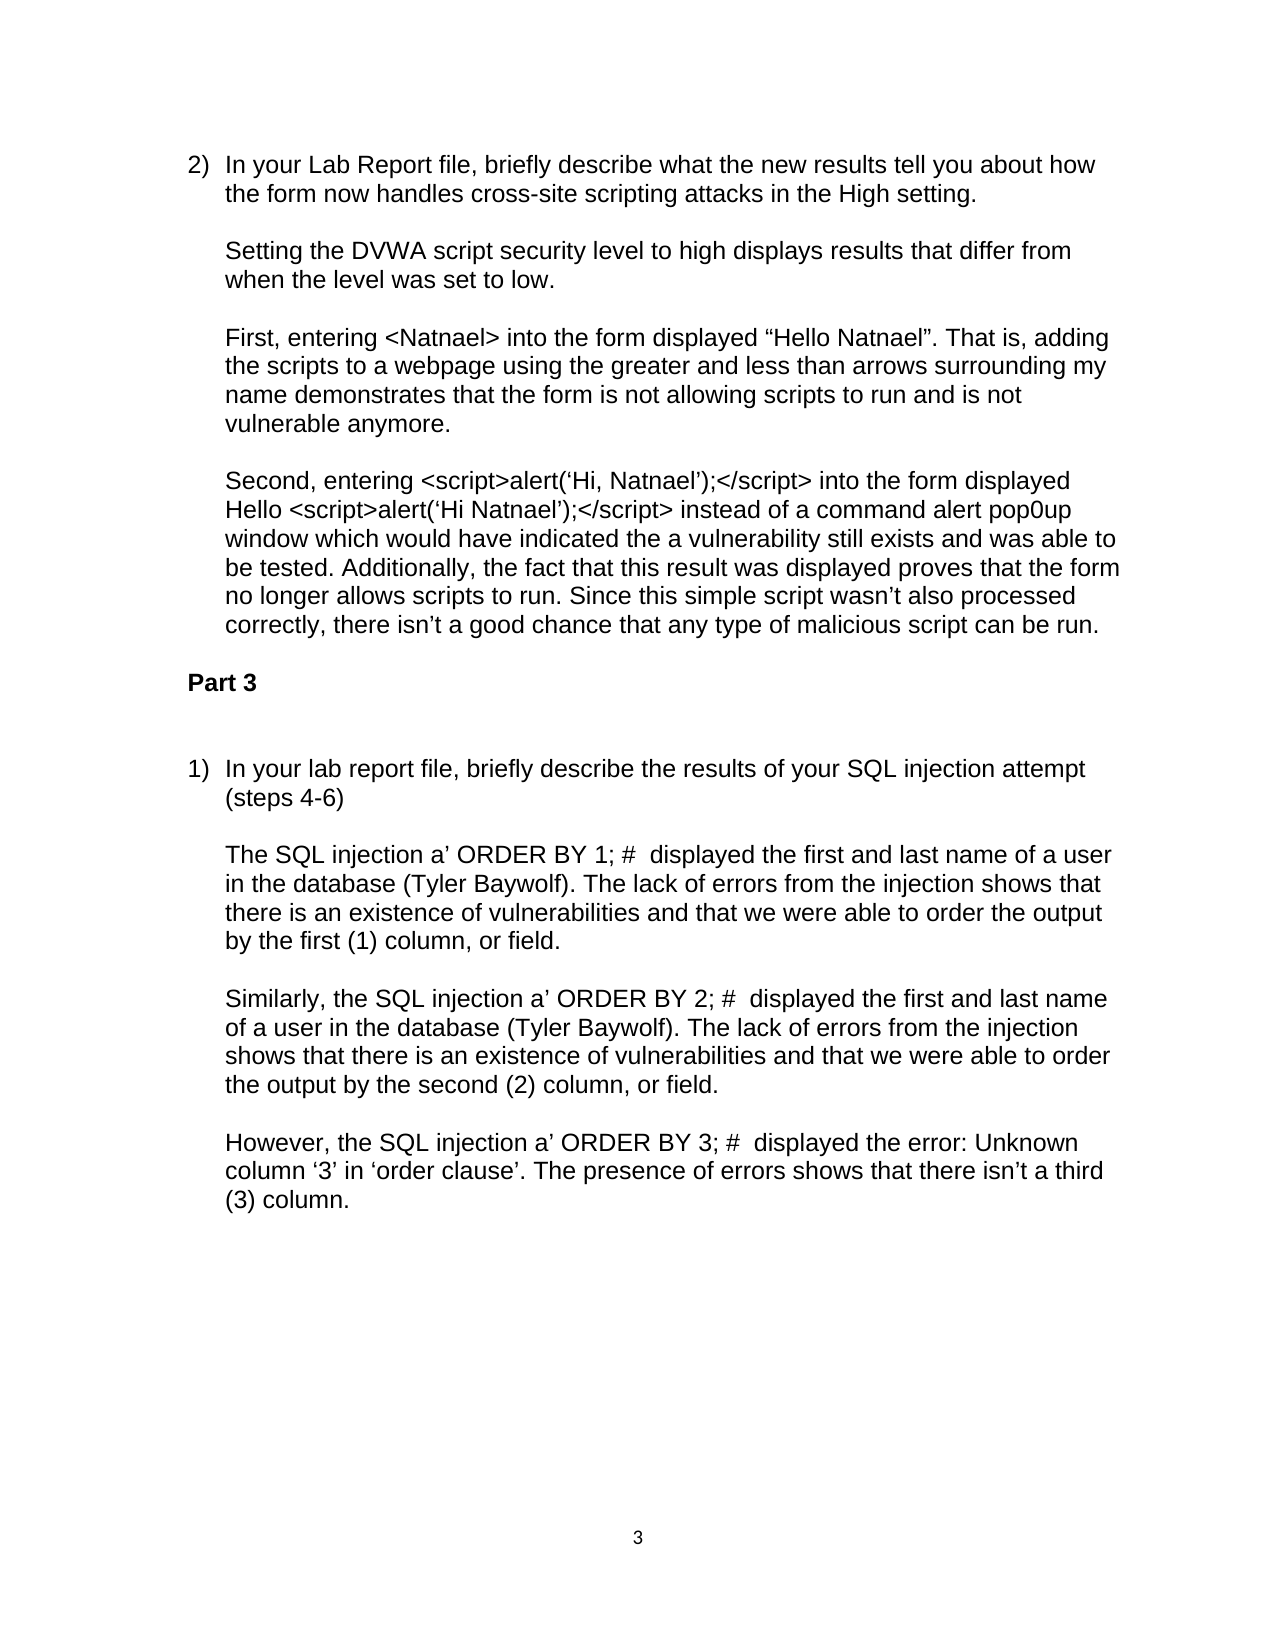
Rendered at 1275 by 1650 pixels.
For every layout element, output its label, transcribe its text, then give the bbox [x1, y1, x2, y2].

list In your Lab Report file, briefly describe what the new results tell you about how the form now handles cross-site scripting attacks in the High setting. [187, 150, 1125, 207]
list Setting the DVWA script security level to high displays results that differ from when the level was set to low. [225, 236, 1125, 294]
list However, the SQL injection a’ ORDER BY 3; # displayed the error: Unknown column ‘3’ in ‘order clause’. The presence of errors shows that there isn’t a third (3) column. [225, 1127, 1125, 1214]
text Part 3 [150, 667, 1125, 696]
list In your lab report file, briefly describe the results of your SQL injection attempt (steps 4-6) [187, 754, 1125, 811]
list Similarly, the SQL injection a’ ORDER BY 2; # displayed the first and last name of a user in the database (Tyler Baywolf). The lack of errors from the injection shows that there is an existence of vulnerabilities and that we were able to order the output by the second (2) column, or field. [225, 984, 1125, 1099]
list First, entering <Natnael> into the form displayed “Hello Natnael”. That is, adding the scripts to a webpage using the greater and less than arrows surrounding my name demonstrates that the form is not allowing scripts to run and is not vulnerable anymore. [225, 322, 1125, 437]
list Second, entering <script>alert(‘Hi, Natnael’);</script> into the form displayed Hello <script>alert(‘Hi Natnael’);</script> instead of a command alert pop0up window which would have indicated the a vulnerability still exists and was able to be tested. Additionally, the fact that this result was displayed proves that the form no longer allows scripts to run. Since this simple script wasn’t also processed correctly, there isn’t a good chance that any type of malicious script can be run. [225, 466, 1125, 639]
list The SQL injection a’ ORDER BY 1; # displayed the first and last name of a user in the database (Tyler Baywolf). The lack of errors from the injection shows that there is an existence of vulnerabilities and that we were able to order the output by the first (1) column, or field. [225, 840, 1125, 955]
